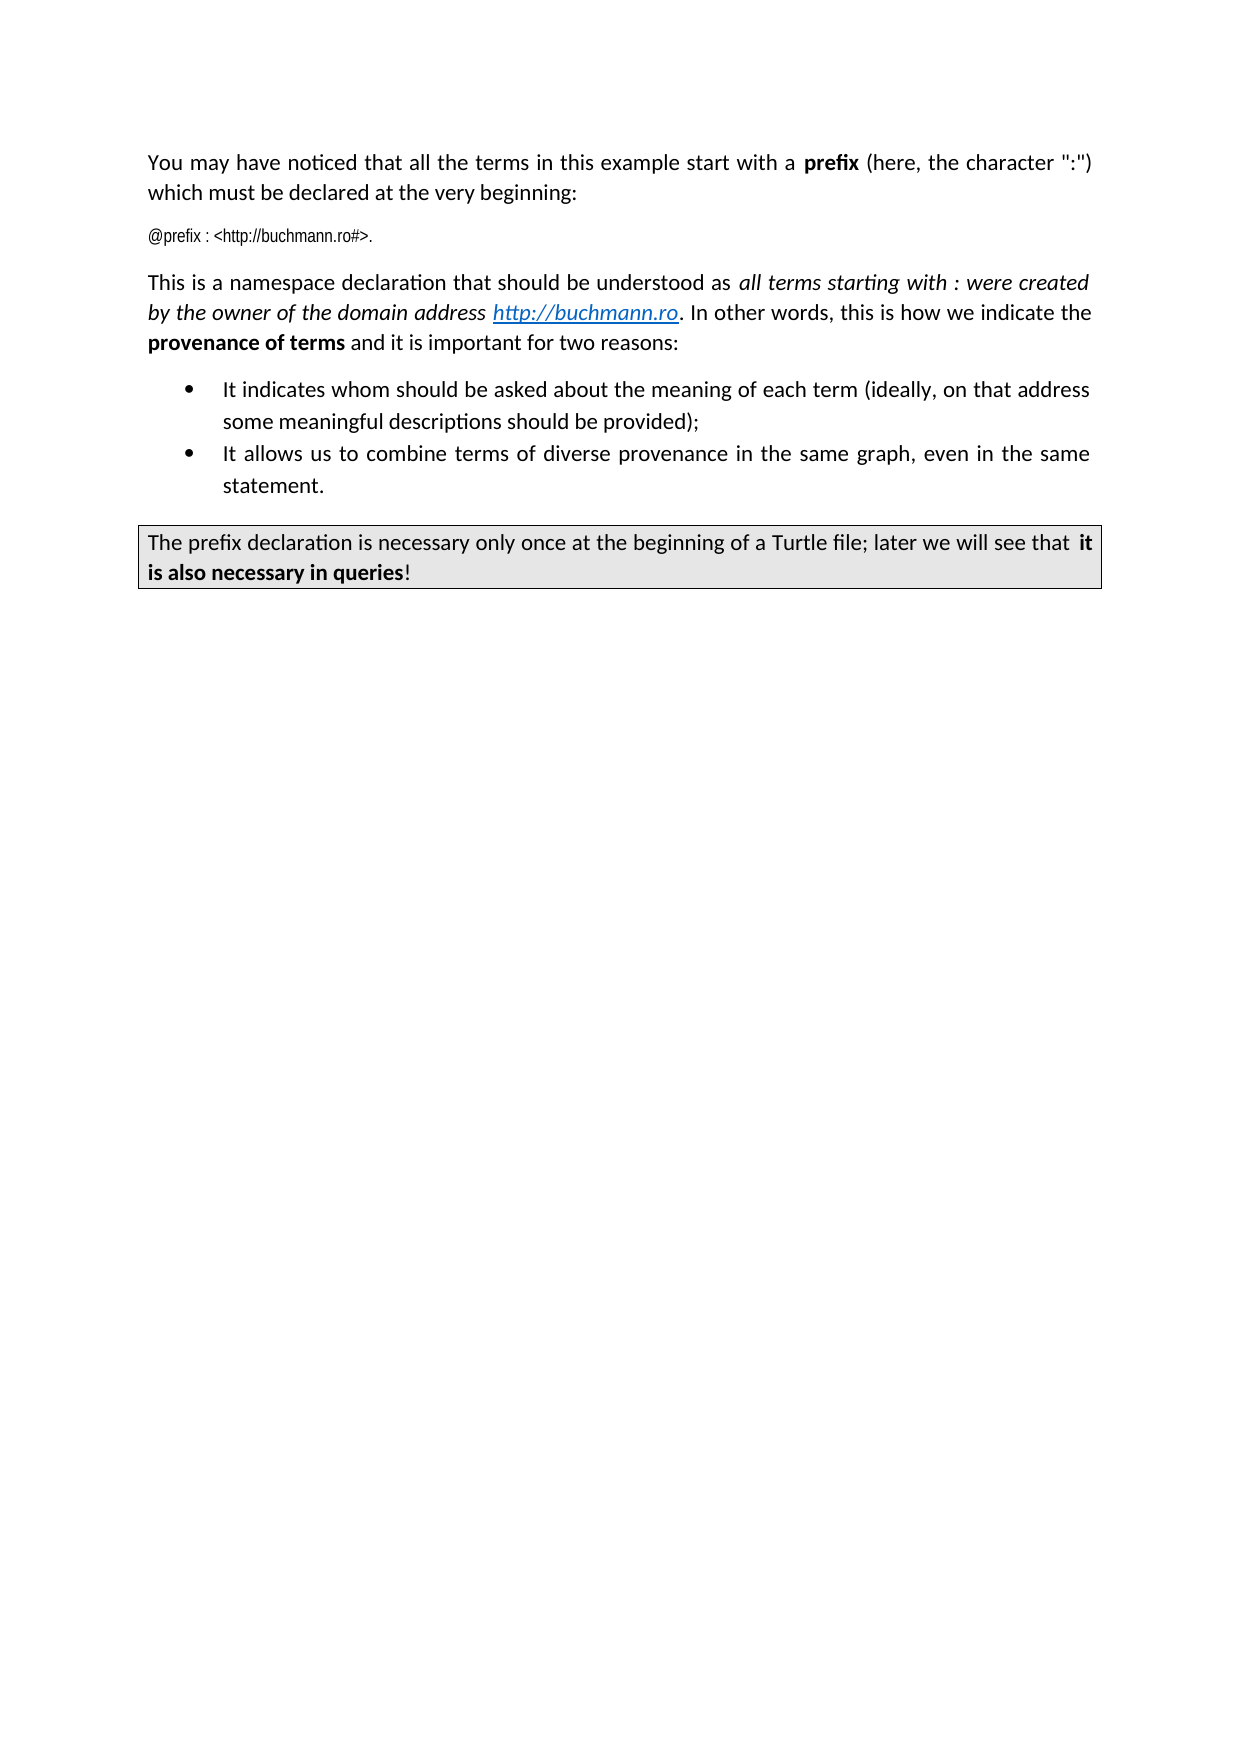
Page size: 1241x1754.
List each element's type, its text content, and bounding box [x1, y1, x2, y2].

text @prefix : <http://buchmann.ro#>. [148, 225, 1093, 246]
list It allows us to combine terms of diverse provenance in the same graph, even in the same statement. [185, 439, 1093, 500]
text This is a namespace declaration that should be understood as all terms starting with : were created by the owner of the domain address http://buchmann.ro. In other words, this is how we indicate the provenance of terms and it is important for two reasons: [148, 268, 1093, 356]
text You may have noticed that all the terms in this example start with a prefix (here, the character ":") which must be declared at the very beginning: [148, 148, 1093, 206]
list It indicates whom should be asked about the meaning of each term (ideally, on that address some meaningful descriptions should be provided); [185, 375, 1093, 435]
text The prefix declaration is necessary only once at the beginning of a Turtle file; later we will see that it is also necessary in queries! [139, 526, 1101, 588]
